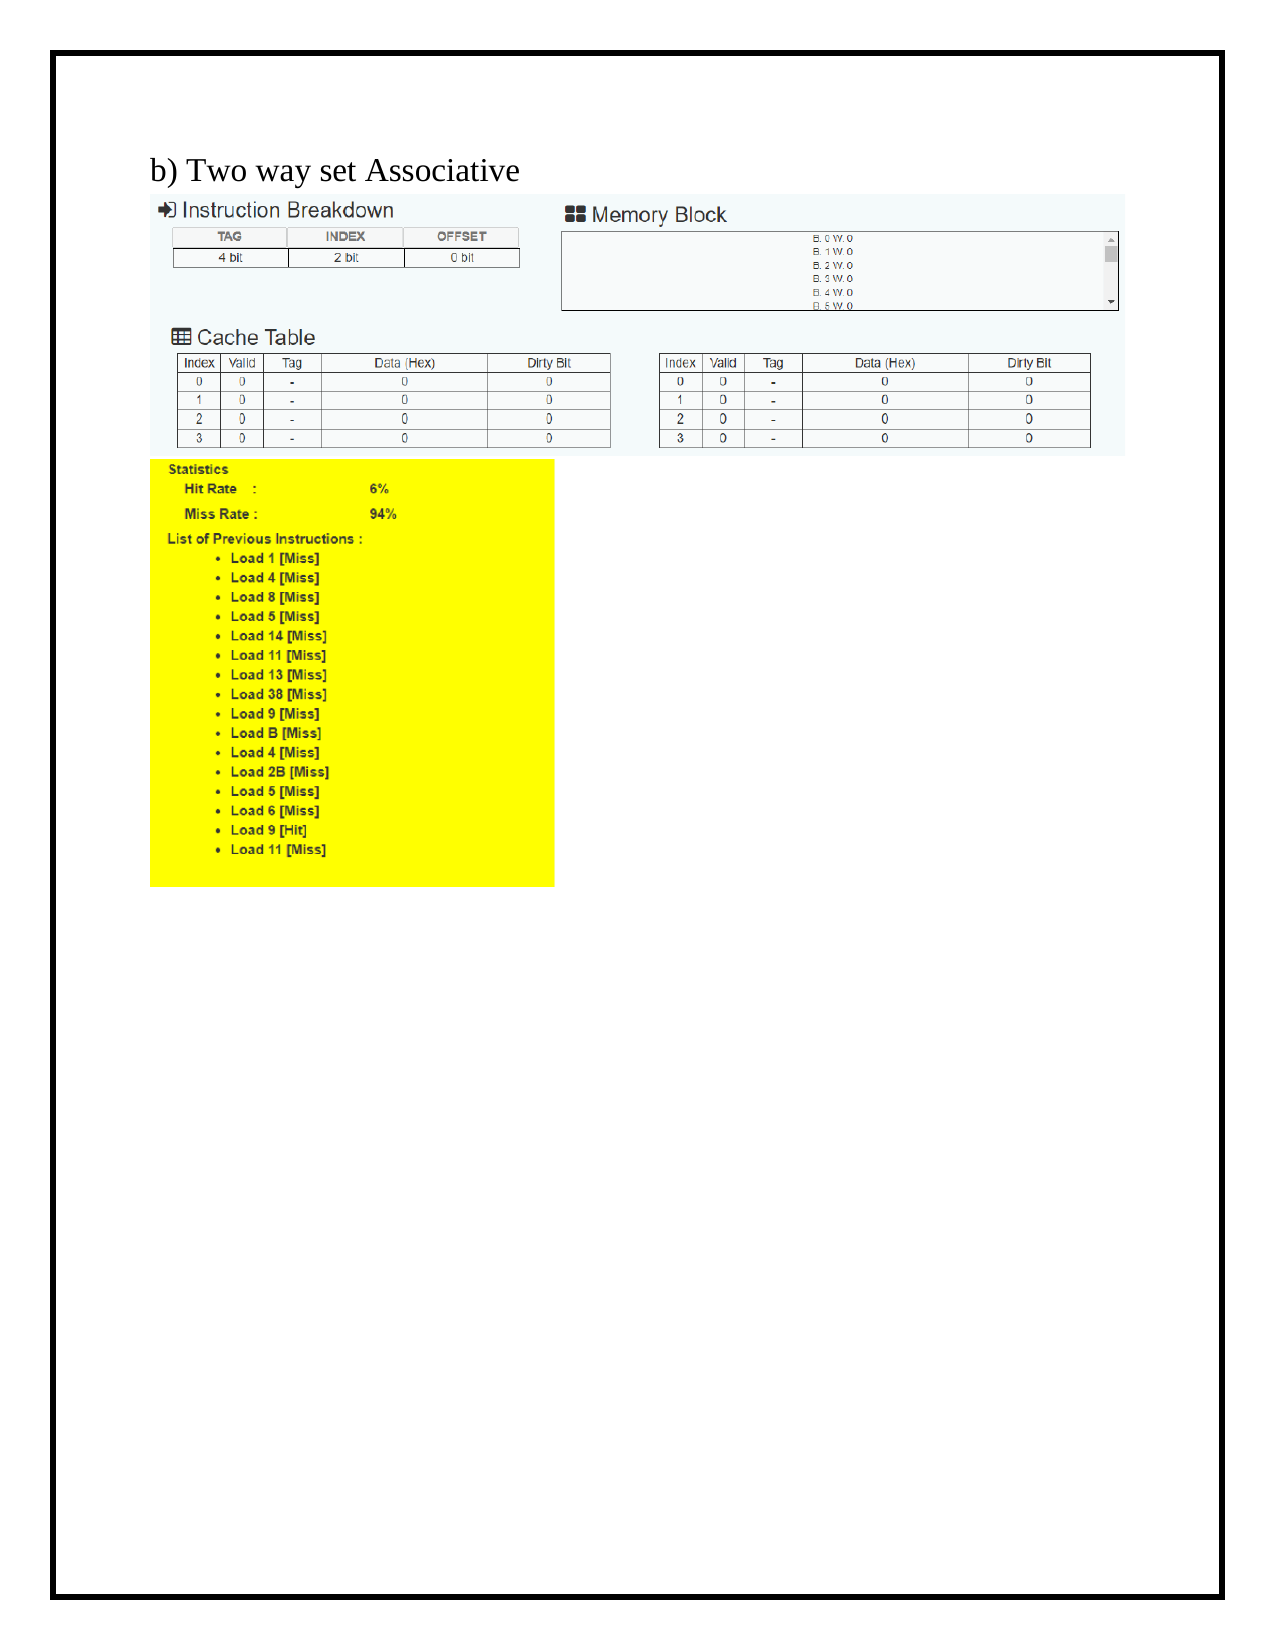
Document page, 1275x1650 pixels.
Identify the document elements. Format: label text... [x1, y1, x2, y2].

picture [150, 459, 556, 887]
list b) Two way set Associative [150, 150, 1125, 188]
picture [150, 194, 1125, 456]
